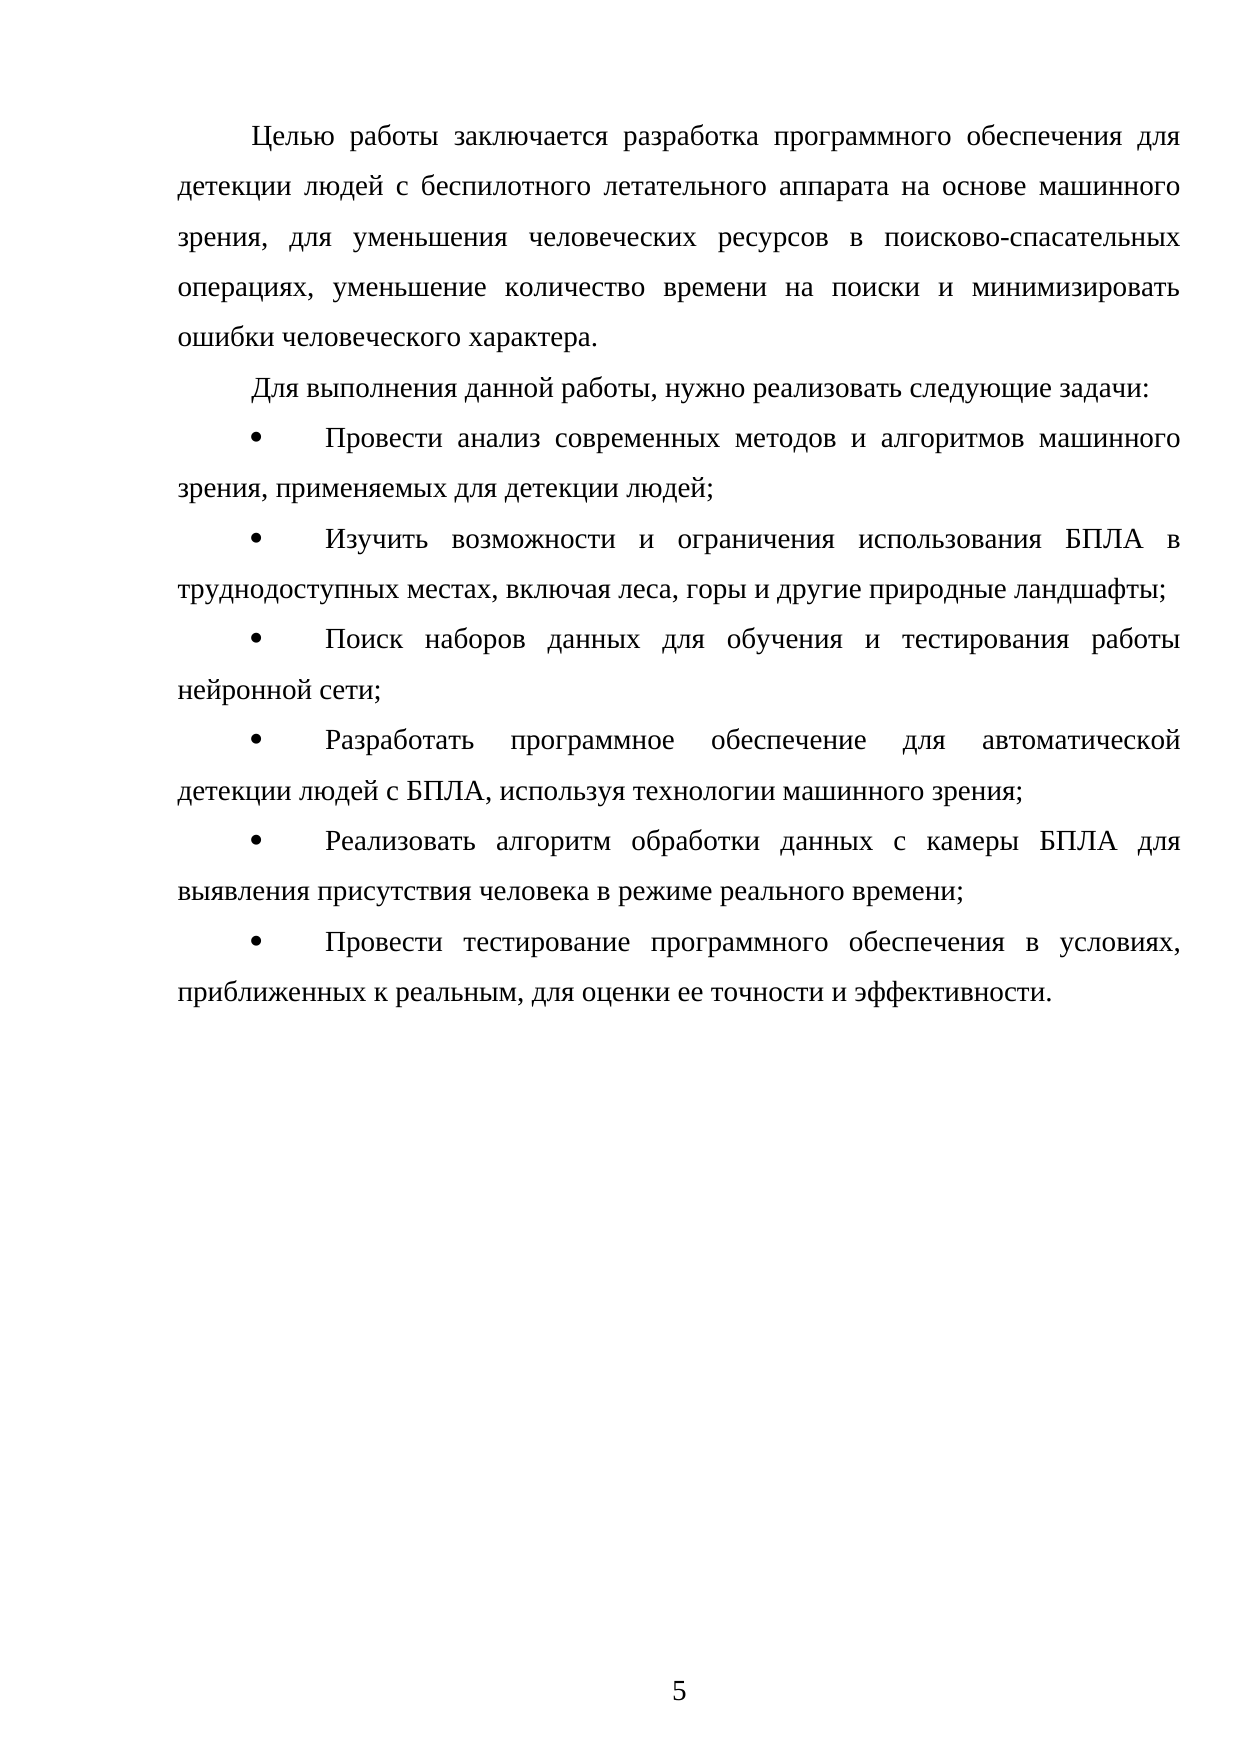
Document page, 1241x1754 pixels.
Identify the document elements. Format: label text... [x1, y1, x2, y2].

text Для выполнения данной работы, нужно реализовать следующие задачи: [177, 370, 1181, 403]
subtitle Поиск наборов данных для обучения и тестирования работы нейронной сети; [177, 621, 1181, 705]
subtitle Провести анализ современных методов и алгоритмов машинного зрения, применяемых для детекции людей; [177, 420, 1181, 504]
subtitle Разработать программное обеспечение для автоматической детекции людей с БПЛА, используя технологии машинного зрения; [177, 722, 1181, 806]
subtitle Реализовать алгоритм обработки данных с камеры БПЛА для выявления присутствия человека в режиме реального времени; [177, 823, 1181, 907]
subtitle Провести тестирование программного обеспечения в условиях, приближенных к реальным, для оценки ее точности и эффективности. [177, 924, 1181, 1008]
text Целью работы заключается разработка программного обеспечения для детекции людей с беспилотного летательного аппарата на основе машинного зрения, для уменьшения человеческих ресурсов в поисково-спасательных операциях, уменьшение количество времени на поиски и минимизировать ошибки человеческого характера. [177, 118, 1181, 353]
subtitle Изучить возможности и ограничения использования БПЛА в труднодоступных местах, включая леса, горы и другие природные ландшафты; [177, 521, 1181, 605]
